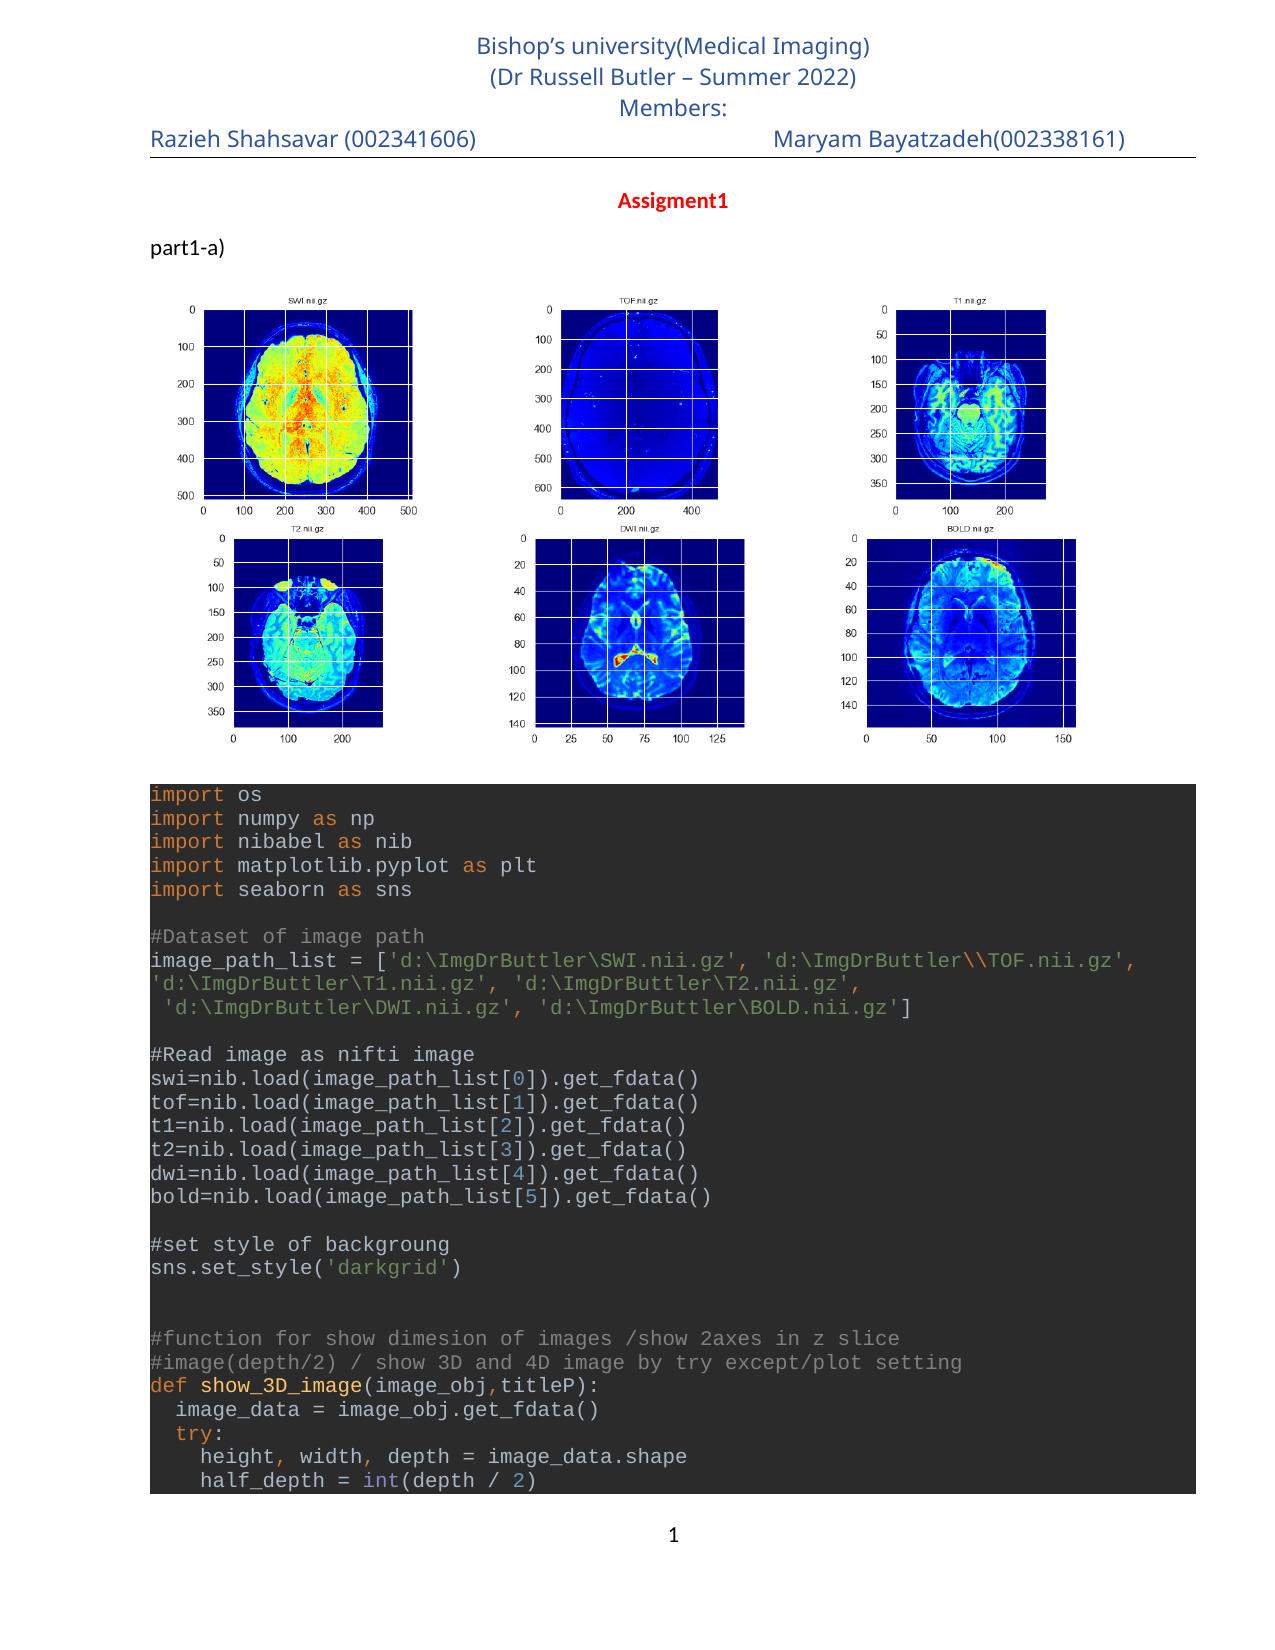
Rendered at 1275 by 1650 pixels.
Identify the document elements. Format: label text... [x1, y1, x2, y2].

text Assigment1 [150, 186, 1196, 214]
text swi=nib.load(image_path_list[0]).get_fdata() tof=nib.load(image_path_list[1]).get_fdata() t1=nib.load(image_path_list[2]).get_fdata() t2=nib.load(image_path_list[3]).get_fdata() dwi=nib.load(image_path_list[4]).get_fdata() bold=nib.load(image_path_list[5]).get_fdata() [150, 1068, 1196, 1210]
text #Read image as nifti image [150, 1044, 1196, 1068]
text import os import numpy as np import nibabel as nib import matplotlib.pyplot as plt import seaborn as sns #Dataset of image path image_path_list = ['d:\ImgDrButtler\SWI.nii.gz', 'd:\ImgDrButtler\\TOF.nii.gz', 'd:\ImgDrButtler\T1.nii.gz', 'd:\ImgDrButtler\T2.nii.gz', 'd:\ImgDrButtler\DWI.nii.gz', 'd:\ImgDrButtler\BOLD.nii.gz'] [150, 784, 1196, 1021]
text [150, 1210, 1196, 1494]
text part1-a) [150, 233, 1196, 261]
picture [150, 280, 1108, 766]
